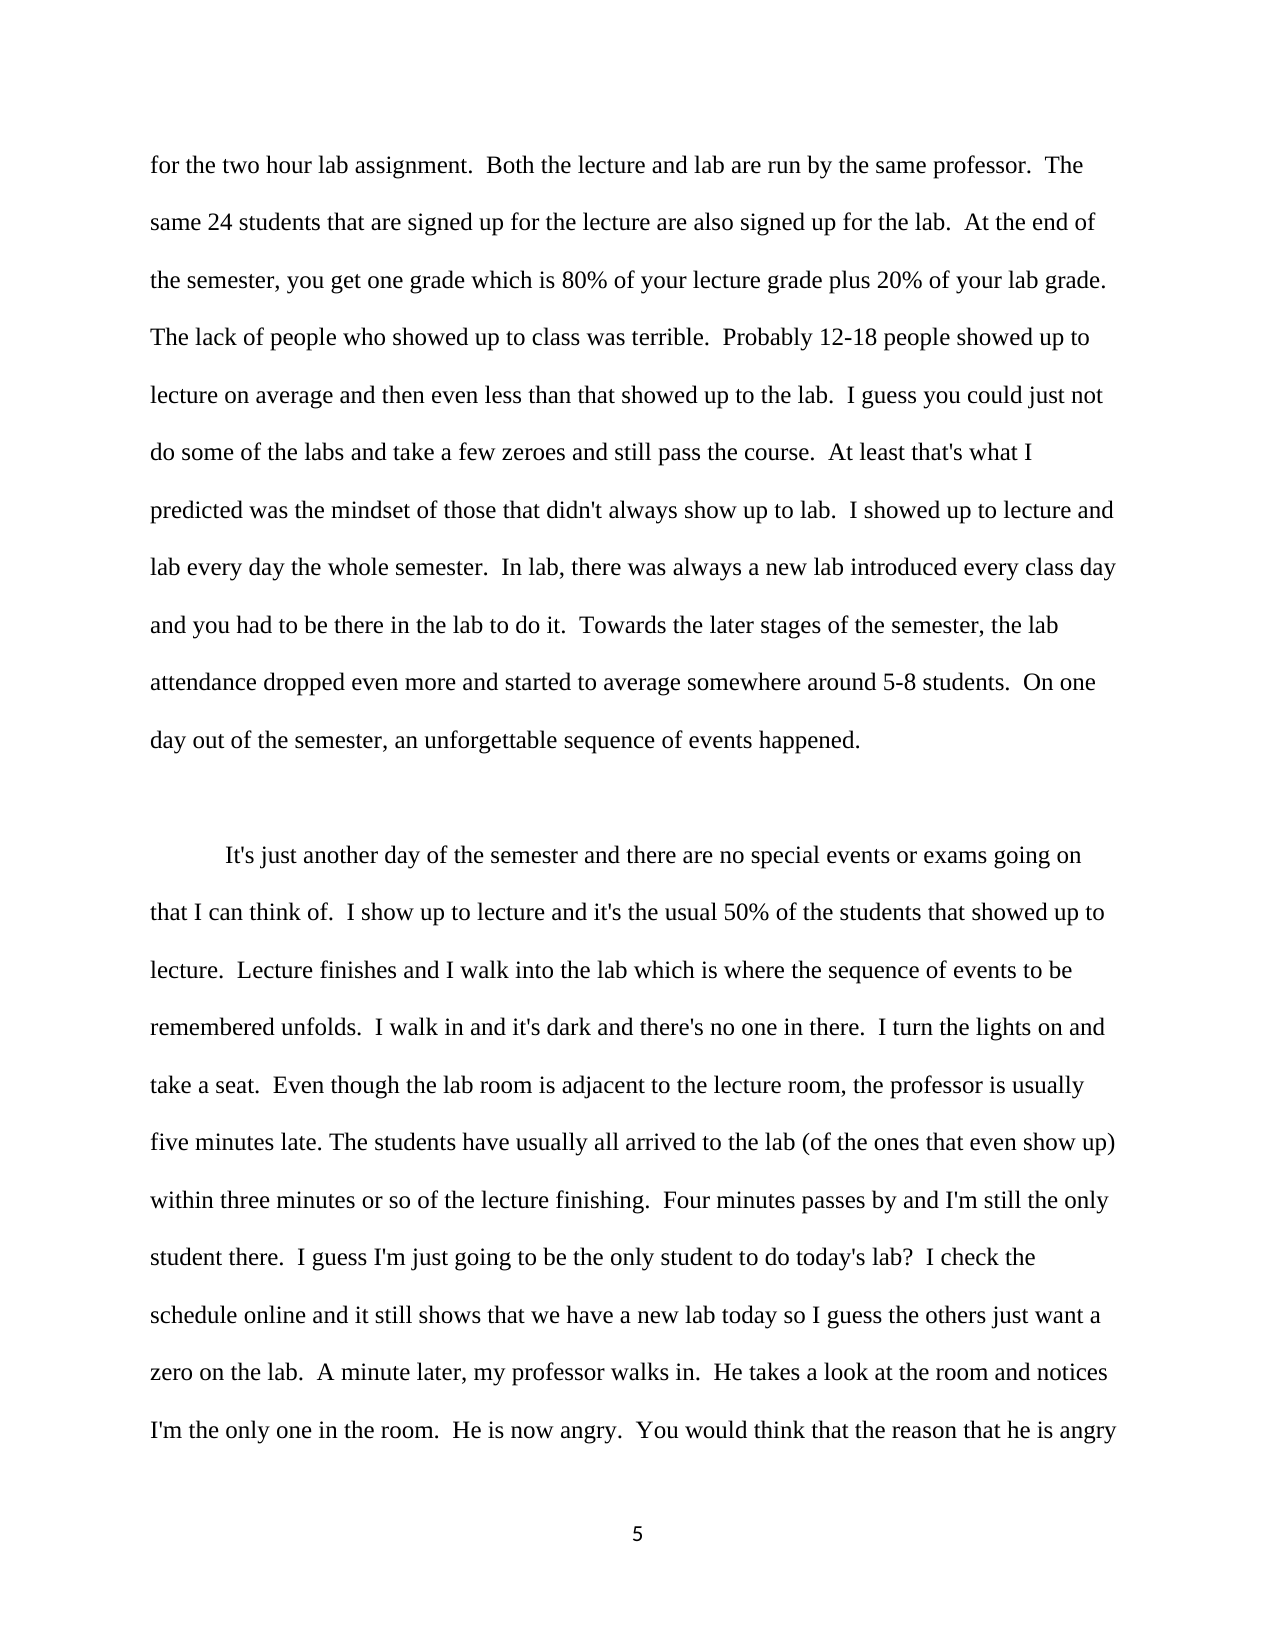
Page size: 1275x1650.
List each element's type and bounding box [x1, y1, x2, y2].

text [150, 840, 1125, 1444]
text [150, 150, 1125, 754]
